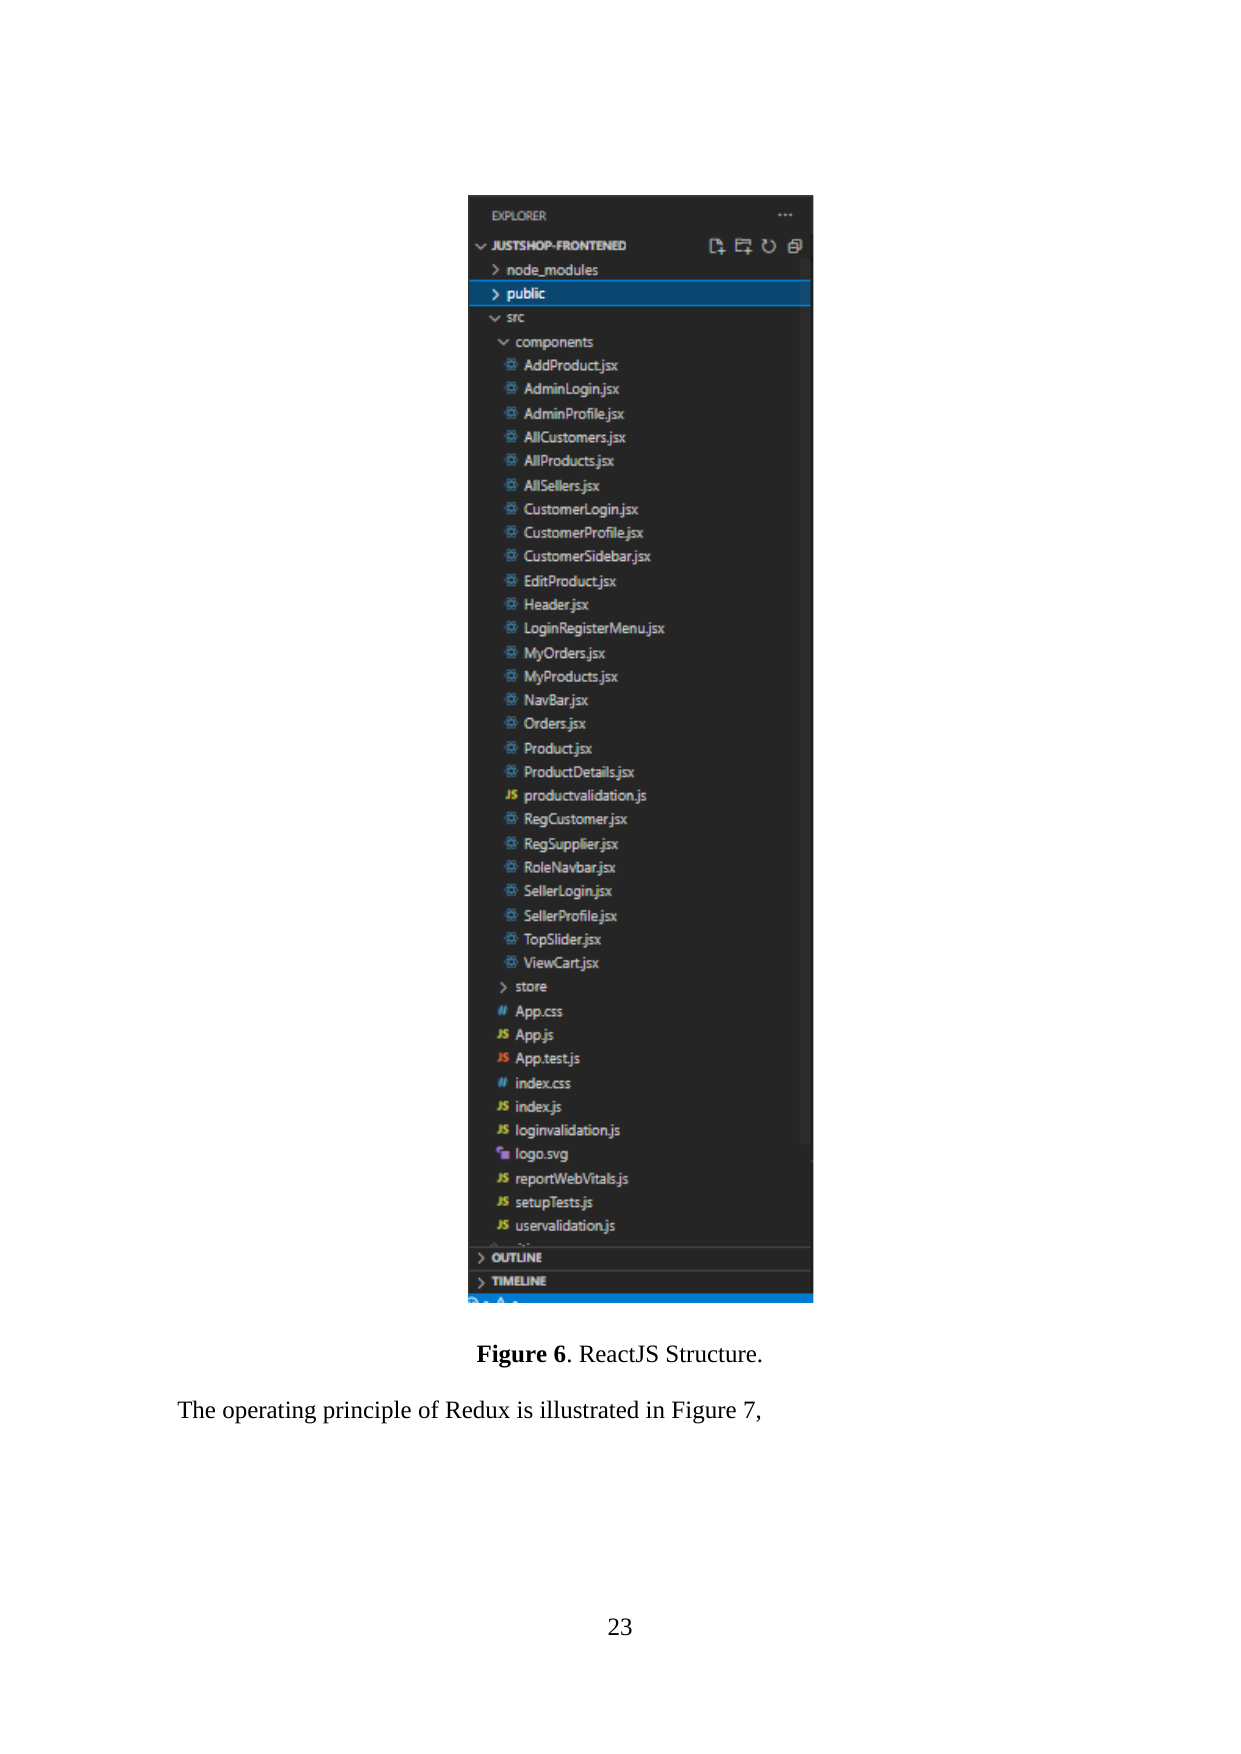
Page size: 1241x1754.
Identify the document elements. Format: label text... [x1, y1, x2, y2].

text Figure 6. ReactJS Structure. The operating principle of Redux is illustrated in Figure 7, [177, 1339, 766, 1424]
picture [468, 195, 814, 1303]
